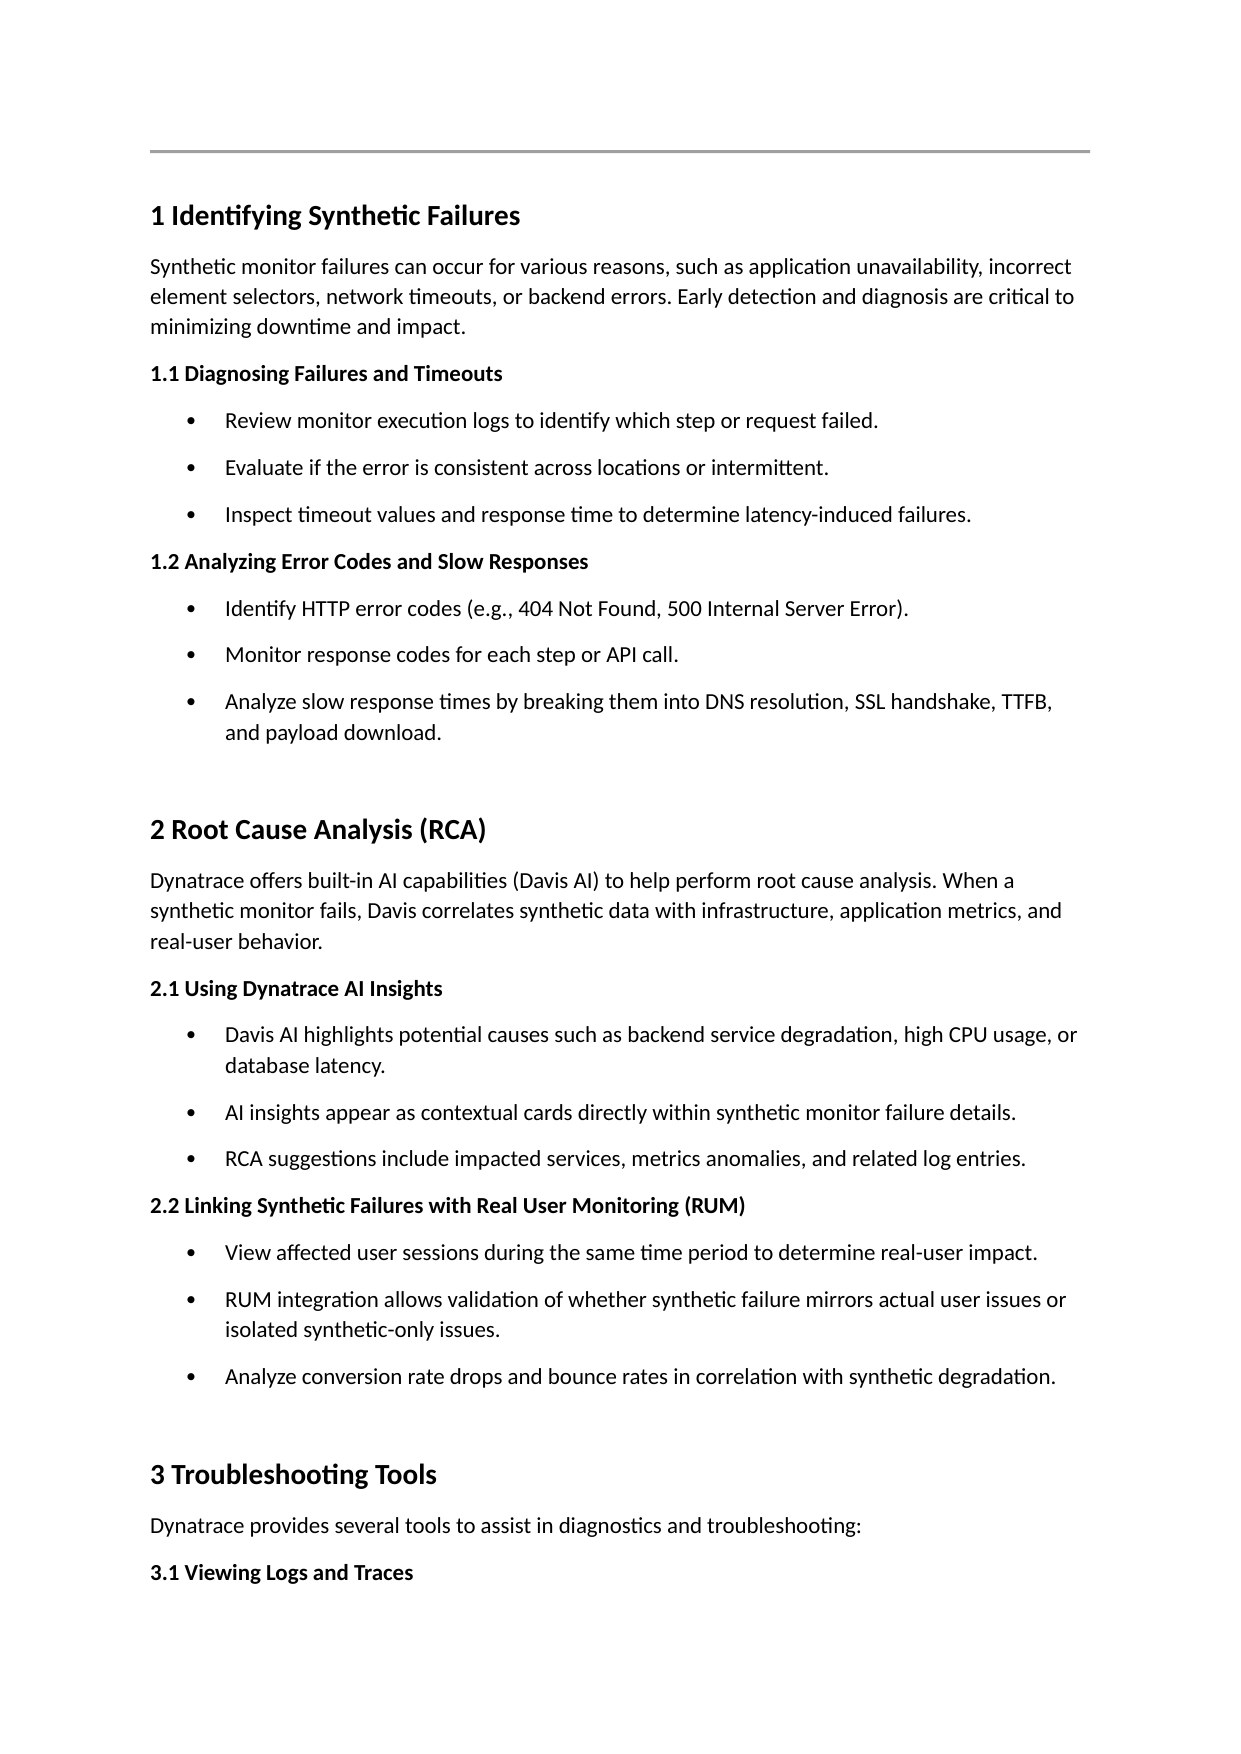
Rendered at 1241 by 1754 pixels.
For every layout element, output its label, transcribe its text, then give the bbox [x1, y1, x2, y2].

text 3.1 Viewing Logs and Traces [150, 1558, 1090, 1586]
text 2.2 Linking Synthetic Failures with Real User Monitoring (RUM) [150, 1191, 1090, 1219]
list Analyze slow response times by breaking them into DNS resolution, SSL handshake, TTFB, and payload download. [187, 687, 1090, 746]
text Synthetic monitor failures can occur for various reasons, such as application unavailability, incorrect element selectors, network timeouts, or backend errors. Early detection and diagnosis are critical to minimizing downtime and impact. [150, 252, 1090, 340]
text 1.1 Diagnosing Failures and Timeouts [150, 359, 1090, 387]
list Review monitor execution logs to identify which step or request failed. [187, 406, 1090, 434]
list RUM integration allows validation of whether synthetic failure mirrors actual user issues or isolated synthetic-only issues. [187, 1285, 1090, 1343]
list Analyze conversion rate drops and bounce rates in correlation with synthetic degradation. [187, 1362, 1090, 1390]
list Monitor response codes for each step or API call. [187, 641, 1090, 668]
text 1.2 Analyzing Error Codes and Slow Responses [150, 547, 1090, 575]
list Identify HTTP error codes (e.g., 404 Not Found, 500 Internal Server Error). [187, 594, 1090, 622]
list Inspect timeout values and response time to determine latency-induced failures. [187, 500, 1090, 528]
text Dynatrace offers built-in AI capabilities (Davis AI) to help perform root cause analysis. When a synthetic monitor fails, Davis correlates synthetic data with infrastructure, application metrics, and real-user behavior. [150, 866, 1090, 955]
text 2.1 Using Dynatrace AI Insights [150, 974, 1090, 1002]
list Evaluate if the error is consistent across locations or intermittent. [187, 453, 1090, 481]
list RCA suggestions include impacted services, metrics anomalies, and related log entries. [187, 1144, 1090, 1173]
text 3 Troubleshooting Tools [150, 1456, 1090, 1492]
list AI insights appear as contextual cards directly within synthetic monitor failure details. [187, 1098, 1090, 1126]
text 1 Identifying Synthetic Failures [150, 197, 1090, 232]
list View affected user sessions during the same time period to determine real-user impact. [187, 1238, 1090, 1266]
text 2 Root Cause Analysis (RCA) [150, 811, 1090, 847]
list Davis AI highlights potential causes such as backend service degradation, high CPU usage, or database latency. [187, 1021, 1090, 1079]
text Dynatrace provides several tools to assist in diagnostics and troubleshooting: [150, 1511, 1090, 1539]
